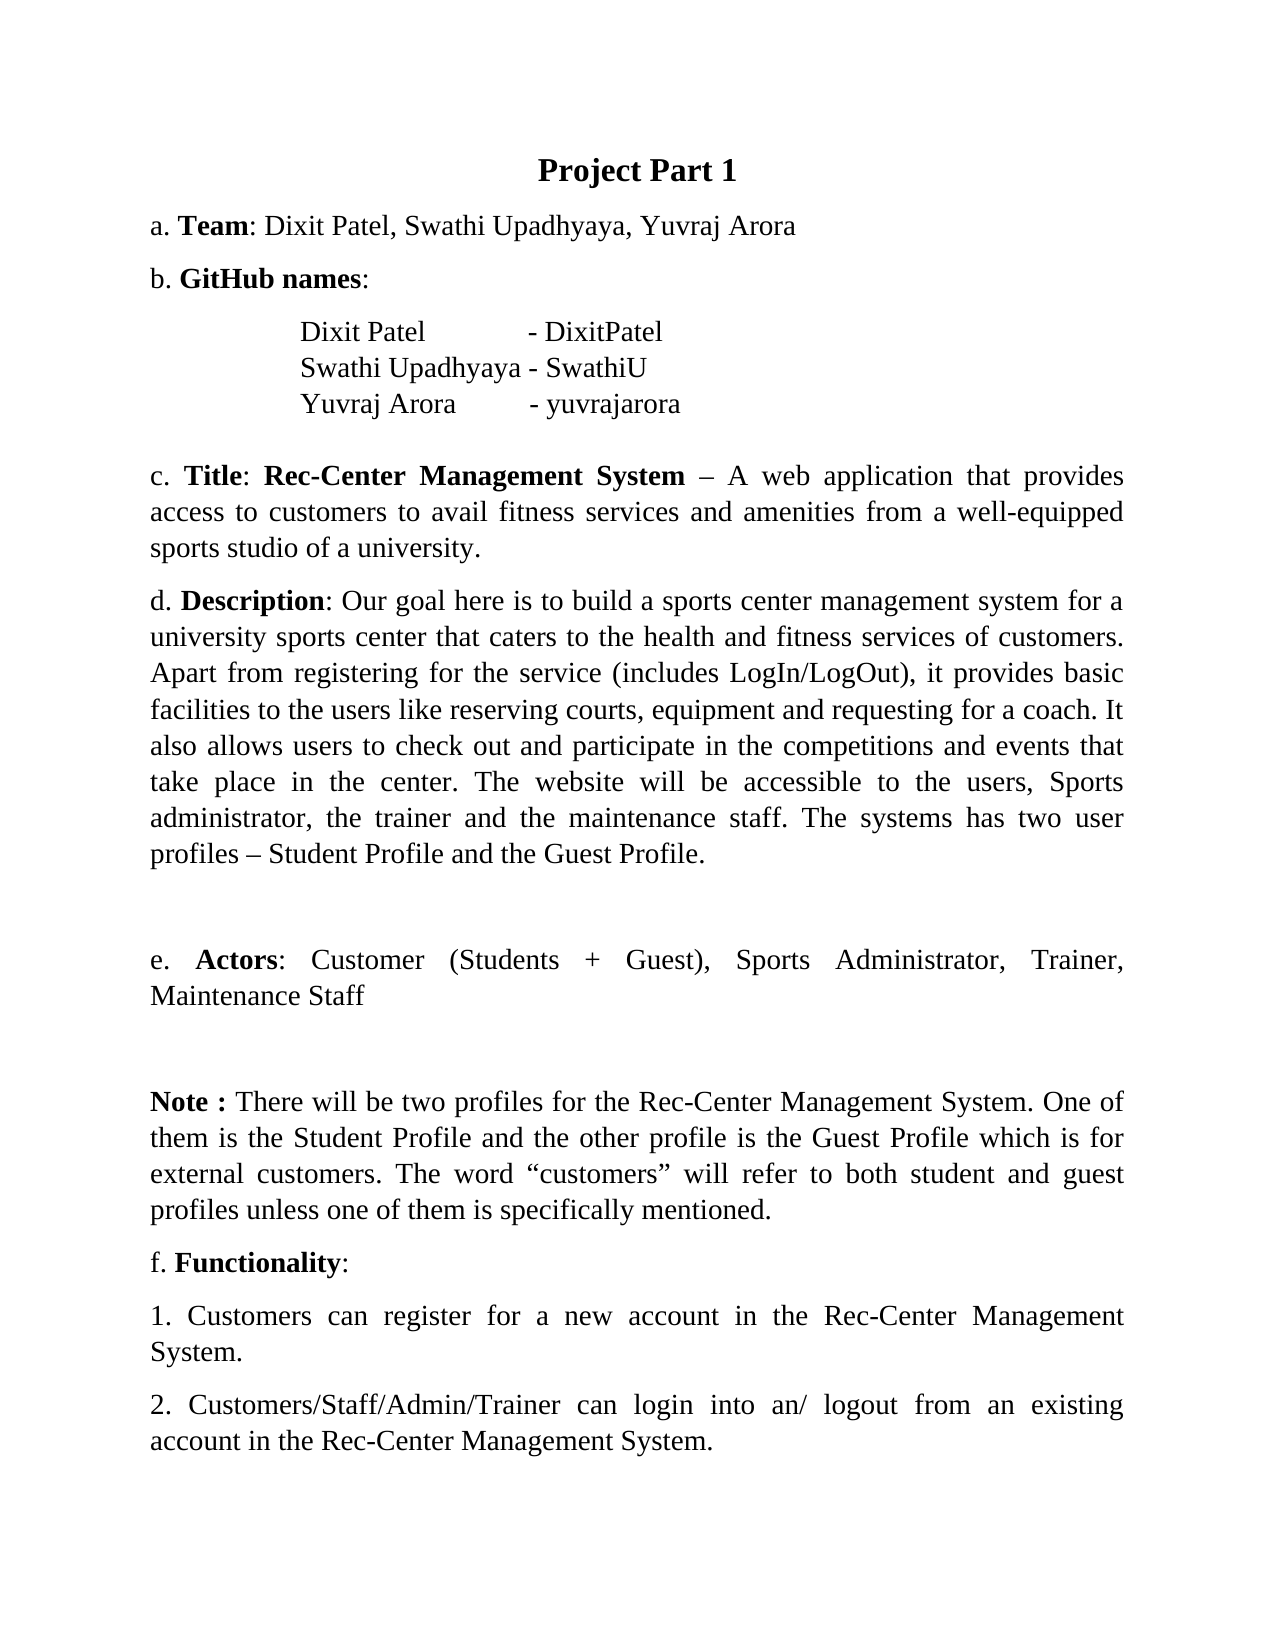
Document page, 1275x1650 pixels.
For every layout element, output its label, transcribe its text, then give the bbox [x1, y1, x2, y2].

text Yuvraj Arora - yuvrajarora [225, 386, 1125, 419]
text Note : There will be two profiles for the Rec-Center Management System. One of them is the Student Profile and the other profile is the Guest Profile which is for external customers. The word “customers” will refer to both student and guest profiles unless one of them is specifically mentioned. [150, 1084, 1125, 1226]
text e. Actors: Customer (Students + Guest), Sports Administrator, Trainer, Maintenance Staff [150, 942, 1125, 1012]
text c. Title: Rec-Center Management System – A web application that provides access to customers to avail fitness services and amenities from a well-equipped sports studio of a university. [150, 458, 1125, 564]
text Project Part 1 [150, 150, 1125, 188]
text d. Description: Our goal here is to build a sports center management system for a university sports center that caters to the health and fitness services of customers. Apart from registering for the service (includes LogIn/LogOut), it provides basic facilities to the users like reserving courts, equipment and requesting for a coach. It also allows users to check out and participate in the competitions and events that take place in the center. The website will be accessible to the users, Sports administrator, the trainer and the maintenance staff. The systems has two user profiles – Student Profile and the Guest Profile. [150, 583, 1125, 870]
text Swathi Upadhyaya - SwathiU [225, 350, 1125, 383]
text b. GitHub names: [150, 261, 1125, 294]
text 2. Customers/Staff/Admin/Trainer can login into an/ logout from an existing account in the Rec-Center Management System. [150, 1387, 1125, 1456]
text f. Functionality: [150, 1245, 1125, 1278]
text Dixit Patel - DixitPatel [225, 314, 1125, 347]
text a. Team: Dixit Patel, Swathi Upadhyaya, Yuvraj Arora [150, 208, 1125, 242]
text 1. Customers can register for a new account in the Rec-Center Management System. [150, 1298, 1125, 1367]
